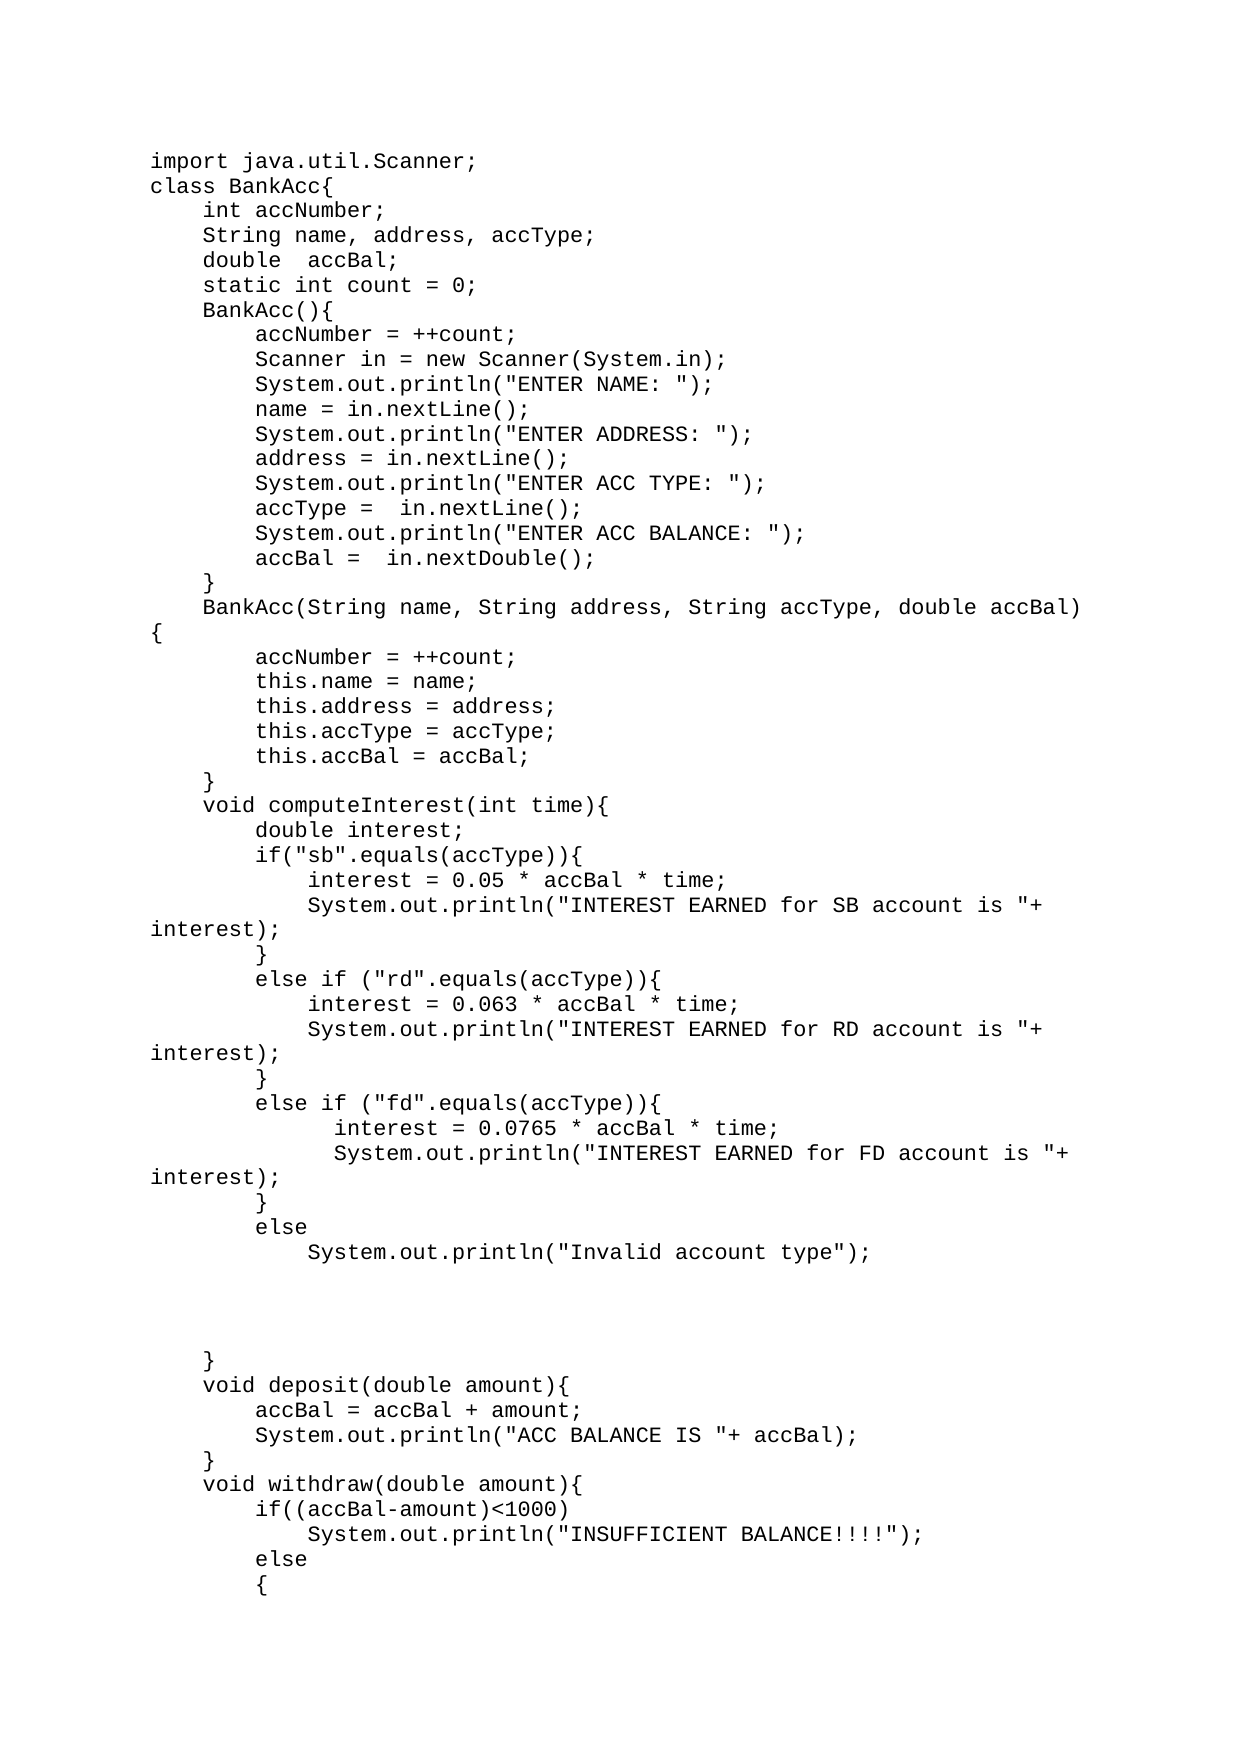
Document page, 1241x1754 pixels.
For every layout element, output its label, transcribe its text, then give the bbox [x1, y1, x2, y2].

text System.out.println("ENTER NAME: "); [150, 373, 1090, 398]
text double interest; [150, 819, 1090, 844]
text accNumber = ++count; [150, 323, 1090, 348]
text else if ("rd".equals(accType)){ [150, 968, 1090, 993]
text System.out.println("INTEREST EARNED for RD account is "+ interest); [150, 1018, 1090, 1067]
text interest = 0.063 * accBal * time; [150, 993, 1090, 1018]
text this.accType = accType; [150, 720, 1090, 745]
text System.out.println("INTEREST EARNED for FD account is "+ interest); [150, 1142, 1090, 1191]
text this.accBal = accBal; [150, 745, 1090, 770]
text double accBal; [150, 249, 1090, 274]
text interest = 0.0765 * accBal * time; [150, 1117, 1090, 1142]
text } [150, 943, 1090, 968]
text this.name = name; [150, 671, 1090, 695]
text } [150, 1067, 1090, 1092]
text class BankAcc{ [150, 175, 1090, 199]
text System.out.println("INTEREST EARNED for SB account is "+ interest); [150, 894, 1090, 943]
text name = in.nextLine(); [150, 398, 1090, 423]
text void deposit(double amount){ [150, 1374, 1090, 1399]
text else if ("fd".equals(accType)){ [150, 1092, 1090, 1117]
text address = in.nextLine(); [150, 447, 1090, 472]
text } [150, 1449, 1090, 1474]
text { [150, 1573, 1090, 1598]
text System.out.println("ENTER ACC BALANCE: "); [150, 522, 1090, 547]
text } [150, 571, 1090, 596]
text System.out.println("Invalid account type"); [150, 1241, 1090, 1266]
text if((accBal-amount)<1000) [150, 1498, 1090, 1523]
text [150, 1424, 1090, 1449]
text } [150, 770, 1090, 794]
text System.out.println("INSUFFICIENT BALANCE!!!!"); [150, 1523, 1090, 1548]
text System.out.println("ENTER ACC TYPE: "); [150, 472, 1090, 497]
text else [150, 1216, 1090, 1241]
text String name, address, accType; [150, 224, 1090, 249]
text } [150, 1350, 1090, 1374]
text else [150, 1548, 1090, 1573]
text interest = 0.05 * accBal * time; [150, 869, 1090, 894]
text Scanner in = new Scanner(System.in); [150, 348, 1090, 373]
text accNumber = ++count; [150, 646, 1090, 671]
text this.address = address; [150, 695, 1090, 720]
text void computeInterest(int time){ [150, 794, 1090, 819]
text } [150, 1191, 1090, 1216]
text static int count = 0; [150, 274, 1090, 299]
text void withdraw(double amount){ [150, 1474, 1090, 1498]
text accType = in.nextLine(); [150, 497, 1090, 522]
text BankAcc(String name, String address, String accType, double accBal){ [150, 596, 1090, 646]
text if("sb".equals(accType)){ [150, 844, 1090, 869]
text System.out.println("ENTER ADDRESS: "); [150, 423, 1090, 447]
text import java.util.Scanner; [150, 150, 1090, 175]
text int accNumber; [150, 199, 1090, 224]
text accBal = accBal + amount; [150, 1399, 1090, 1424]
text accBal = in.nextDouble(); [150, 547, 1090, 571]
text BankAcc(){ [150, 299, 1090, 323]
